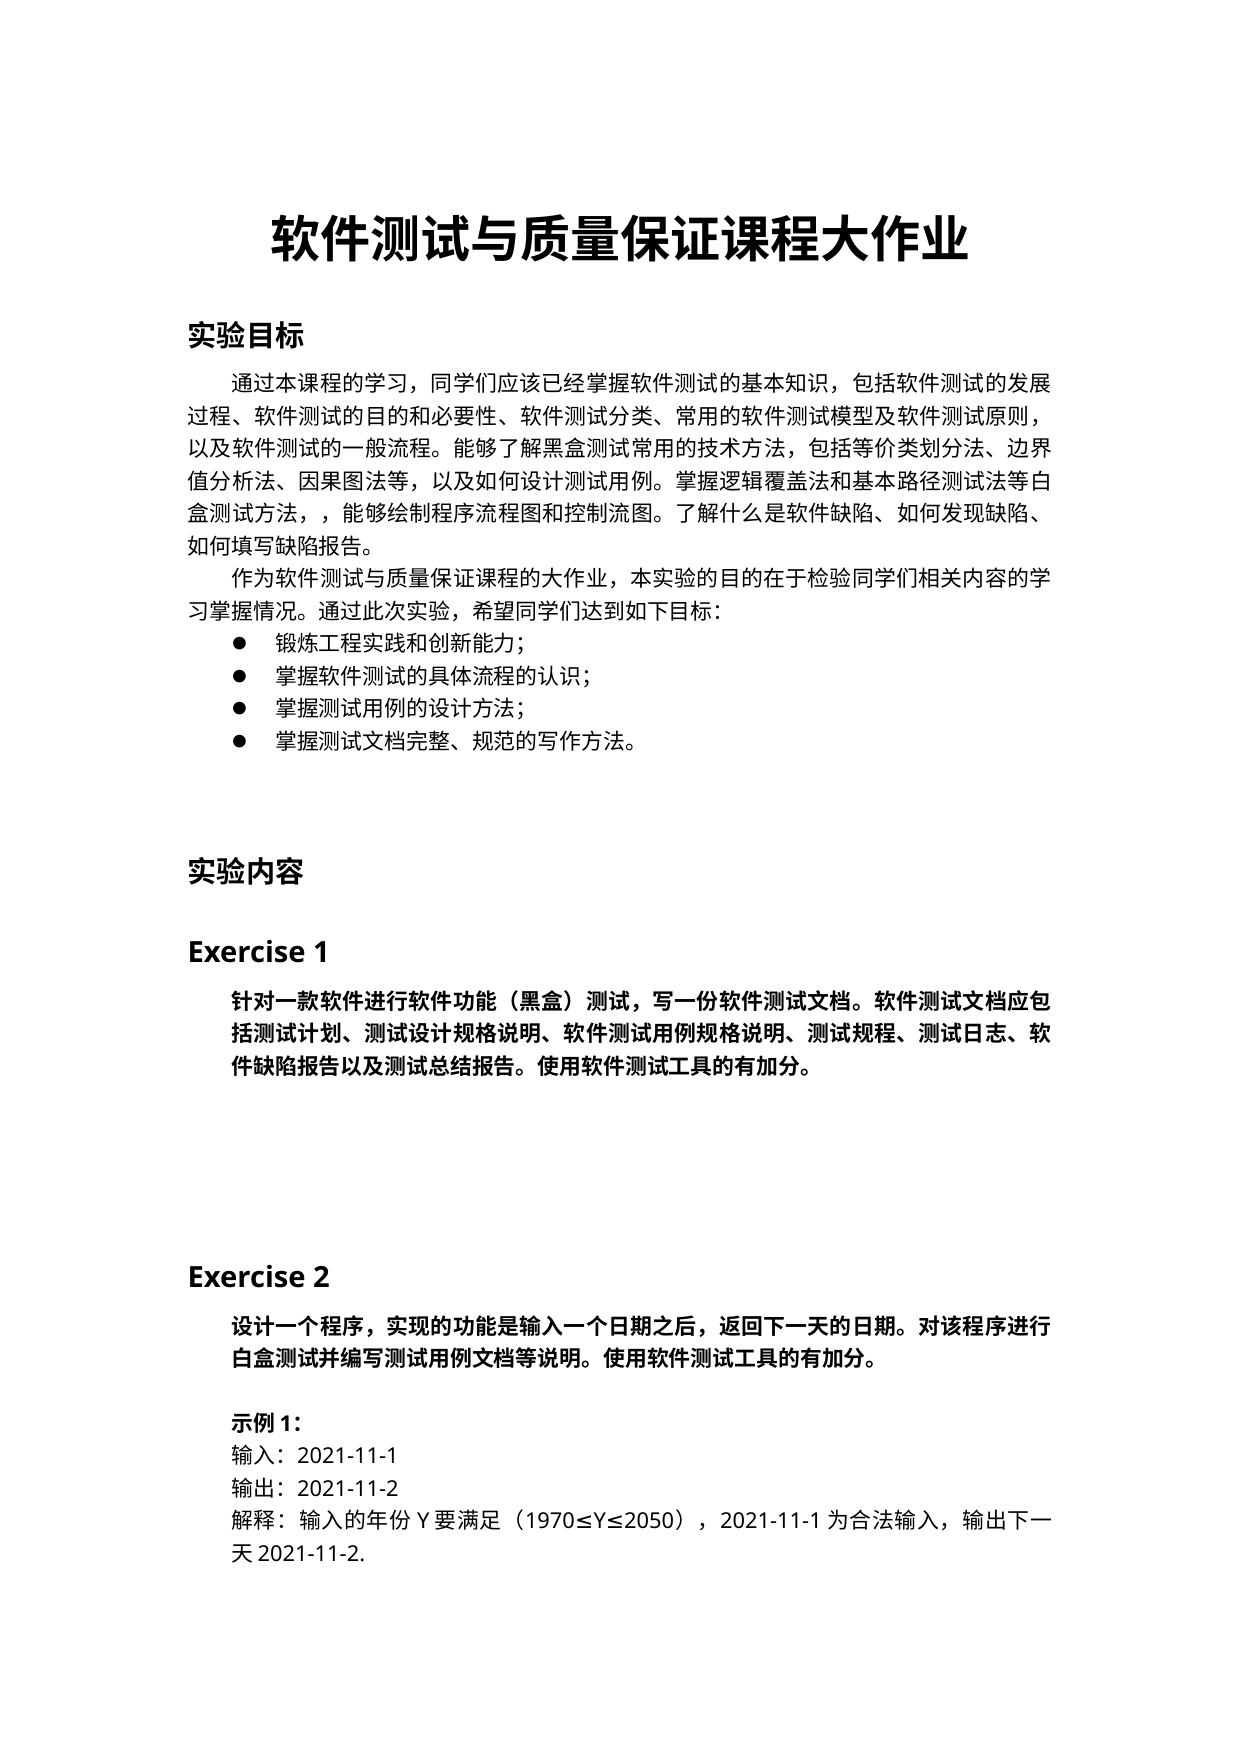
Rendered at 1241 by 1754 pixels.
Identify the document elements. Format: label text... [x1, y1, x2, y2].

list 锻炼工程实践和创新能力； [231, 626, 1053, 658]
list 掌握测试文档完整、规范的写作方法。 [231, 723, 1053, 756]
text 通过本课程的学习，同学们应该已经掌握软件测试的基本知识，包括软件测试的发展过程、软件测试的目的和必要性、软件测试分类、常用的软件测试模型及软件测试原则，以及软件测试的一般流程。能够了解黑盒测试常用的技术方法，包括等价类划分法、边界值分析法、因果图法等，以及如何设计测试用例。掌握逻辑覆盖法和基本路径测试法等白盒测试方法，，能够绘制程序流程图和控制流图。了解什么是软件缺陷、如何发现缺陷、如何填写缺陷报告。 [187, 366, 1053, 561]
list 掌握测试用例的设计方法； [231, 691, 1053, 723]
text 解释：输入的年份Y要满足（1970≤Y≤2050），2021-11-1为合法输入，输出下一天2021-11-2. [231, 1503, 1053, 1568]
text 输出：2021-11-2 [231, 1471, 1053, 1503]
text 实验内容 [187, 837, 1053, 902]
text 设计一个程序，实现的功能是输入一个日期之后，返回下一天的日期。对该程序进行白盒测试并编写测试用例文档等说明。使用软件测试工具的有加分。 [231, 1308, 1053, 1373]
title 软件测试与质量保证课程大作业 [187, 187, 1053, 284]
text 针对一款软件进行软件功能（黑盒）测试，写一份软件测试文档。软件测试文档应包括测试计划、测试设计规格说明、软件测试用例规格说明、测试规程、测试日志、软件缺陷报告以及测试总结报告。使用软件测试工具的有加分。 [231, 983, 1053, 1081]
text 示例1： [231, 1406, 1053, 1438]
text 实验目标 [187, 301, 1053, 366]
text Exercise 1 [187, 918, 1053, 983]
list 掌握软件测试的具体流程的认识； [231, 658, 1053, 691]
text Exercise 2 [187, 1243, 1053, 1308]
text 作为软件测试与质量保证课程的大作业，本实验的目的在于检验同学们相关内容的学习掌握情况。通过此次实验，希望同学们达到如下目标： [187, 561, 1053, 626]
text 输入：2021-11-1 [231, 1438, 1053, 1471]
